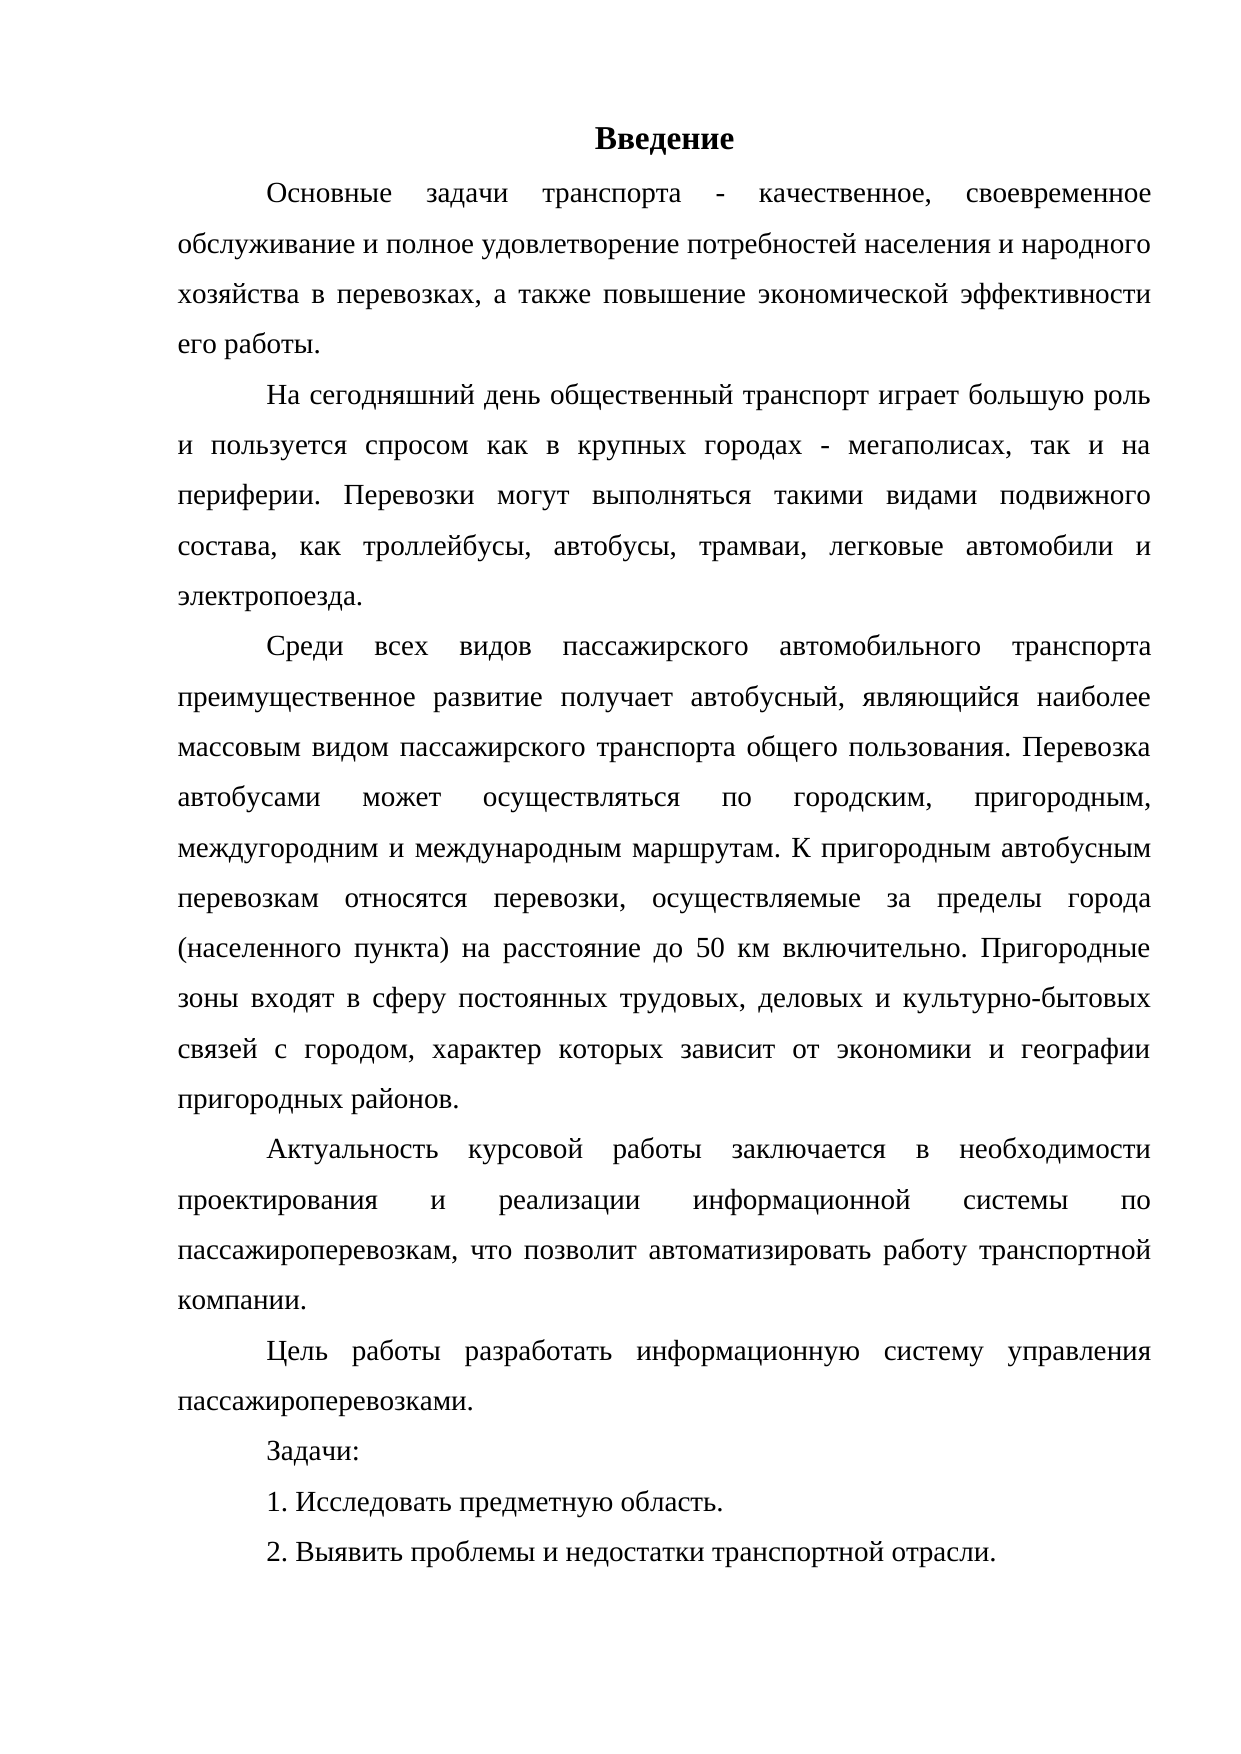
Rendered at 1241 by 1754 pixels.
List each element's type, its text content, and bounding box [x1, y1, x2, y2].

text Цель работы разработать информационную систему управления пассажироперевозками. [177, 1333, 1152, 1417]
text Основные задачи транспорта - качественное, своевременное обслуживание и полное удовлетворение потребностей населения и народного хозяйства в перевозках, а также повышение экономической эффективности его работы. [177, 176, 1152, 360]
text Введение [177, 118, 1152, 156]
text 1. Исследовать предметную область. [177, 1484, 1152, 1517]
text Актуальность курсовой работы заключается в необходимости проектирования и реализации информационной системы по пассажироперевозкам, что позволит автоматизировать работу транспортной компании. [177, 1132, 1152, 1316]
text 2. Выявить проблемы и недостатки транспортной отрасли. [177, 1534, 1152, 1568]
text Среди всех видов пассажирского автомобильного транспорта преимущественное развитие получает автобусный, являющийся наиболее массовым видом пассажирского транспорта общего пользования. Перевозка автобусами может осуществляться по городским, пригородным, междугородним и международным маршрутам. К пригородным автобусным перевозкам относятся перевозки, осуществляемые за пределы города (населенного пункта) на расстояние до 50 км включительно. Пригородные зоны входят в сферу постоянных трудовых, деловых и культурно-бытовых связей с городом, характер которых зависит от экономики и географии пригородных районов. [177, 628, 1152, 1115]
text На сегодняшний день общественный транспорт играет большую роль и пользуется спросом как в крупных городах - мегаполисах, так и на периферии. Перевозки могут выполняться такими видами подвижного состава, как троллейбусы, автобусы, трамваи, легковые автомобили и электропоезда. [177, 377, 1152, 612]
text Задачи: [177, 1433, 1152, 1467]
